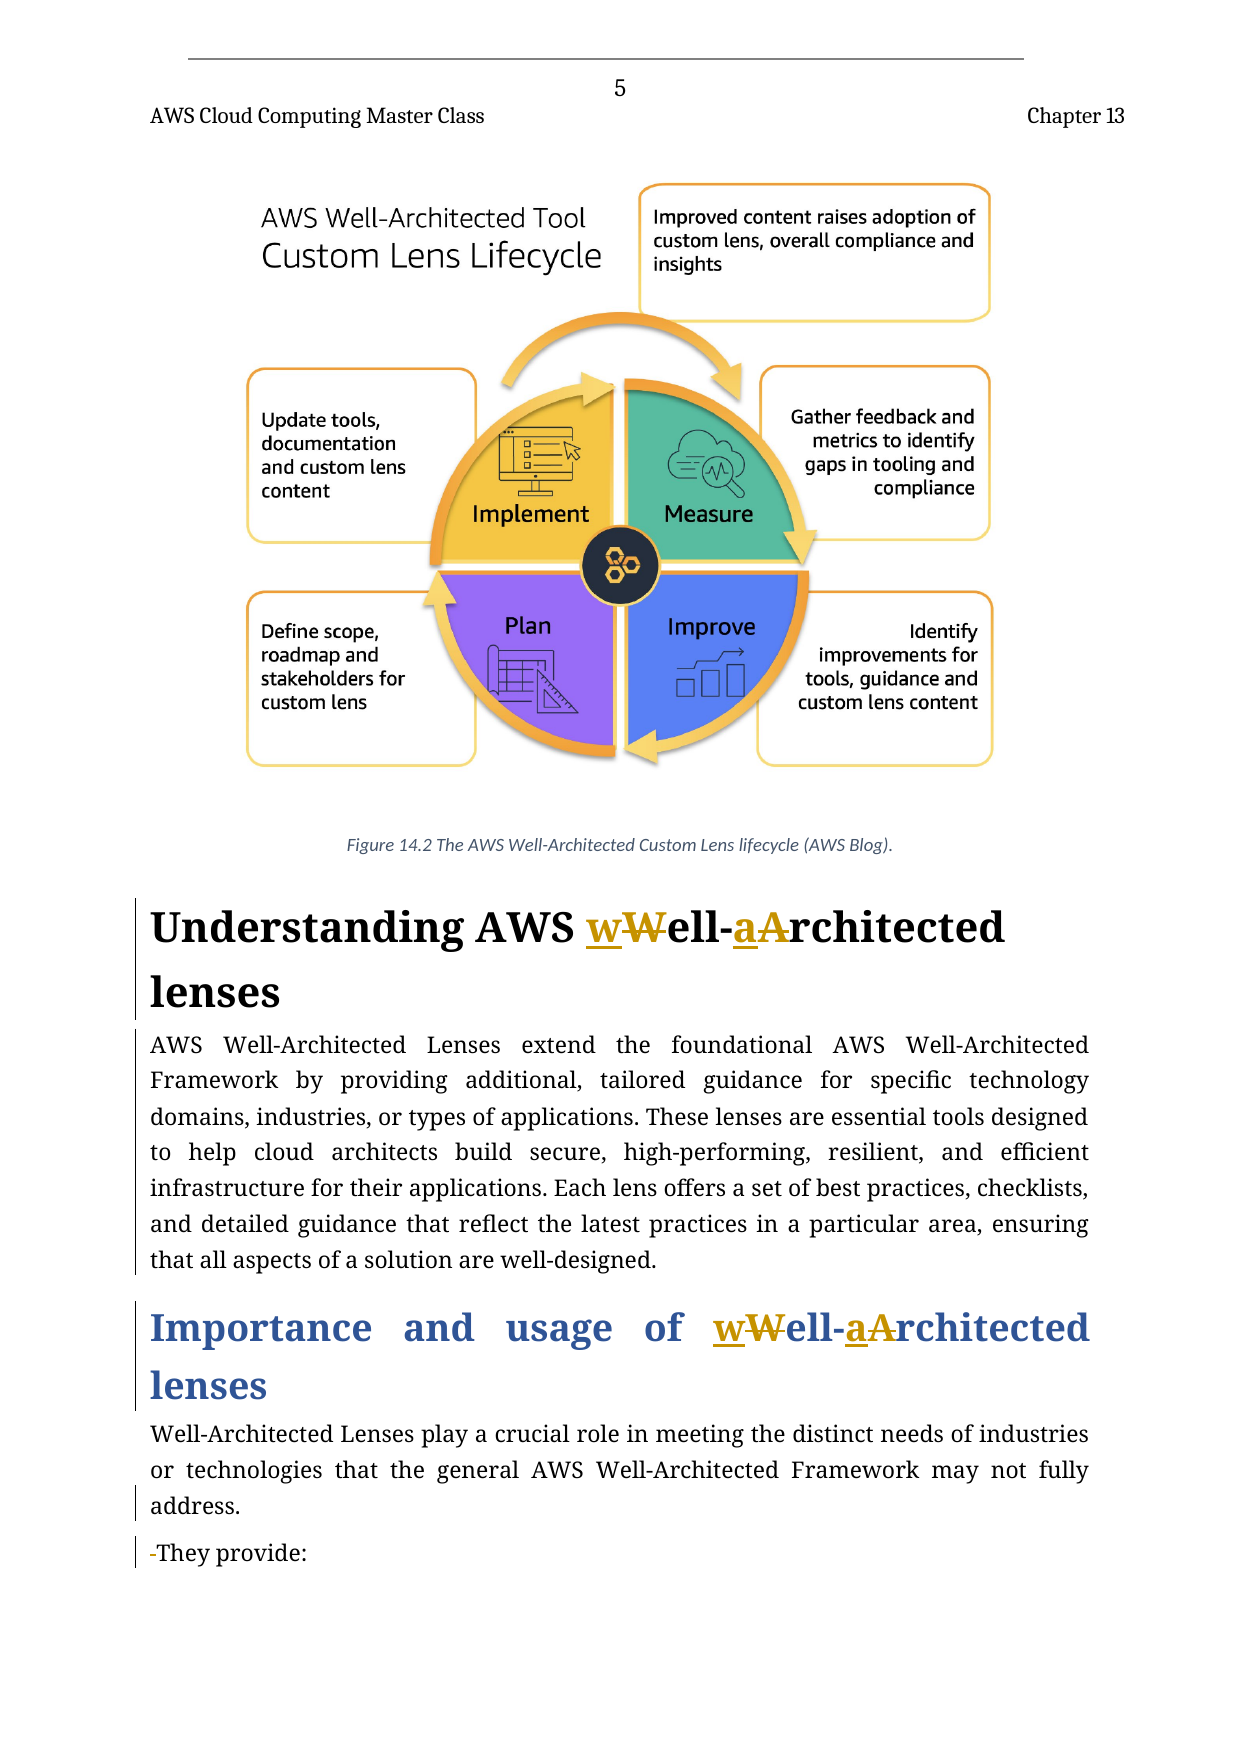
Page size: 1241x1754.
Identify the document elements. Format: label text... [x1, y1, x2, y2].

subtitle Importance and usage of ell-rchitected lenses [150, 1301, 1090, 1411]
subtitle Understanding AWS ell-rchitected lenses [150, 898, 1090, 1020]
text Well-Architected Lenses play a crucial role in meeting the distinct needs of industries or technologies that the general AWS Well-Architected Framework may not fully address. [150, 1418, 1090, 1521]
picture [178, 150, 1062, 813]
text They provide: [150, 1536, 1090, 1568]
text AWS Well-Architected Lenses extend the foundational AWS Well-Architected Framework by providing additional, tailored guidance for specific technology domains, industries, or types of applications. These lenses are essential tools designed to help cloud architects build secure, high-performing, resilient, and efficient infrastructure for their applications. Each lens offers a set of best practices, checklists, and detailed guidance that reflect the latest practices in a particular area, ensuring that all aspects of a solution are well-designed. [150, 1028, 1090, 1275]
text Figure 14.2 The AWS Well-Architected Custom Lens lifecycle (AWS Blog). [150, 833, 1090, 856]
